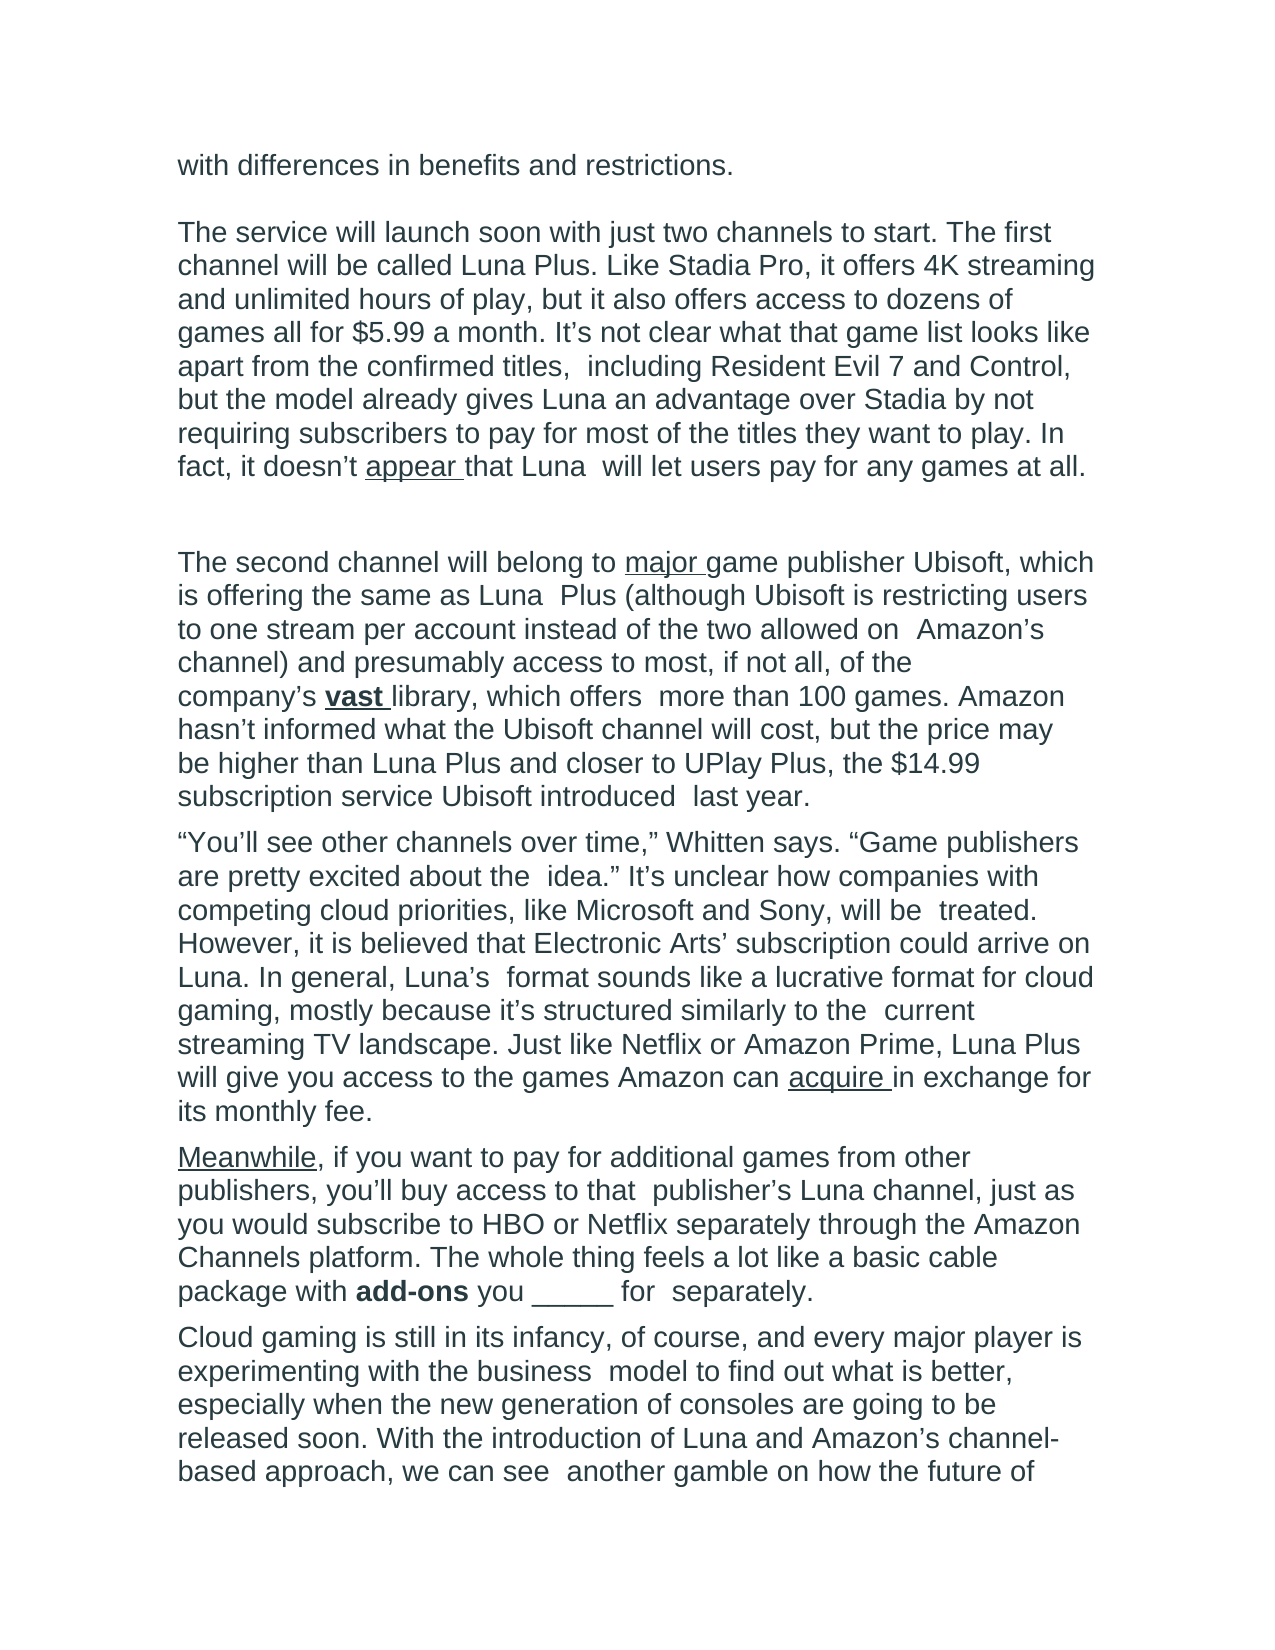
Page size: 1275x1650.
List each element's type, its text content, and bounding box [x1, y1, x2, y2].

text “You’ll see other channels over time,” Whitten says. “Game publishers are pretty excited about the idea.” It’s unclear how companies with competing cloud priorities, like Microsoft and Sony, will be treated. However, it is believed that Electronic Arts’ subscription could arrive on Luna. In general, Luna’s format sounds like a lucrative format for cloud gaming, mostly because it’s structured similarly to the current streaming TV landscape. Just like Netflix or Amazon Prime, Luna Plus will give you access to the games Amazon can acquire in exchange for its monthly fee. [177, 825, 1098, 1127]
text The second channel will belong to major game publisher Ubisoft, which is offering the same as Luna Plus (although Ubisoft is restricting users to one stream per account instead of the two allowed on Amazon’s channel) and presumably access to most, if not all, of the company’s vast library, which offers more than 100 games. Amazon hasn’t informed what the Ubisoft channel will cost, but the price may be higher than Luna Plus and closer to UPlay Plus, the $14.99 subscription service Ubisoft introduced last year. [177, 544, 1098, 813]
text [177, 1320, 1098, 1488]
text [177, 148, 1098, 544]
text Meanwhile, if you want to pay for additional games from other publishers, you’ll buy access to that publisher’s Luna channel, just as you would subscribe to HBO or Netflix separately through the Amazon Channels platform. The whole thing feels a lot like a basic cable package with add-ons you _____ for separately. [177, 1140, 1098, 1307]
